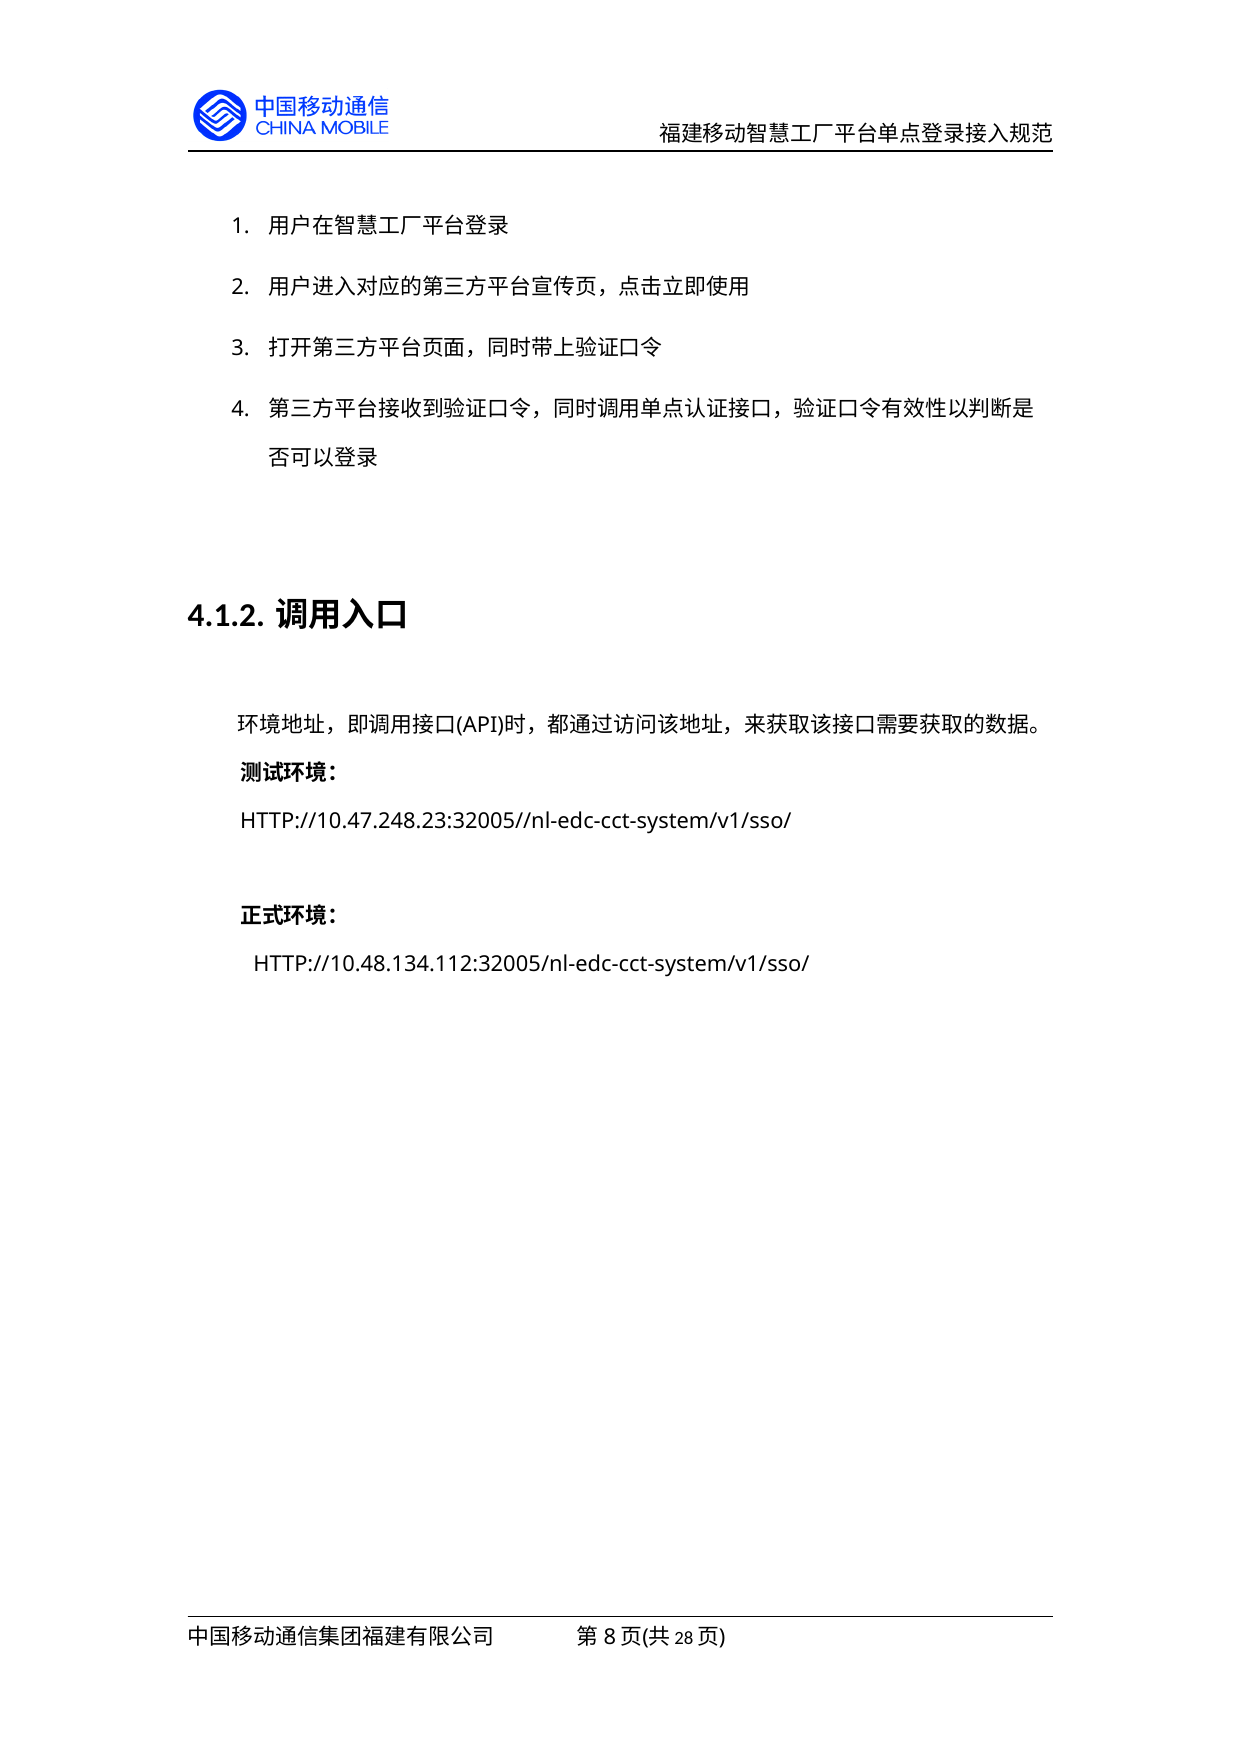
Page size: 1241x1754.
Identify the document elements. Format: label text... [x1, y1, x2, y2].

text 正式环境： [240, 898, 1053, 931]
text HTTP://10.48.134.112:32005/nl-edc-cct-system/v1/sso/ [187, 946, 1053, 979]
picture [187, 88, 389, 142]
list 第三方平台接收到验证口令，同时调用单点认证接口，验证口令有效性以判断是否可以登录 [231, 390, 1053, 472]
list 用户进入对应的第三方平台宣传页，点击立即使用 [231, 269, 1053, 301]
list 用户在智慧工厂平台登录 [231, 208, 1053, 240]
text HTTP://10.47.248.23:32005//nl-edc-cct-system/v1/sso/ [240, 803, 1053, 836]
list 打开第三方平台页面，同时带上验证口令 [231, 329, 1053, 362]
text 环境地址，即调用接口(API)时，都通过访问该地址，来获取该接口需要获取的数据。 [187, 707, 1053, 739]
text 测试环境： [240, 755, 1053, 787]
subtitle 调用入口 [187, 579, 1053, 644]
